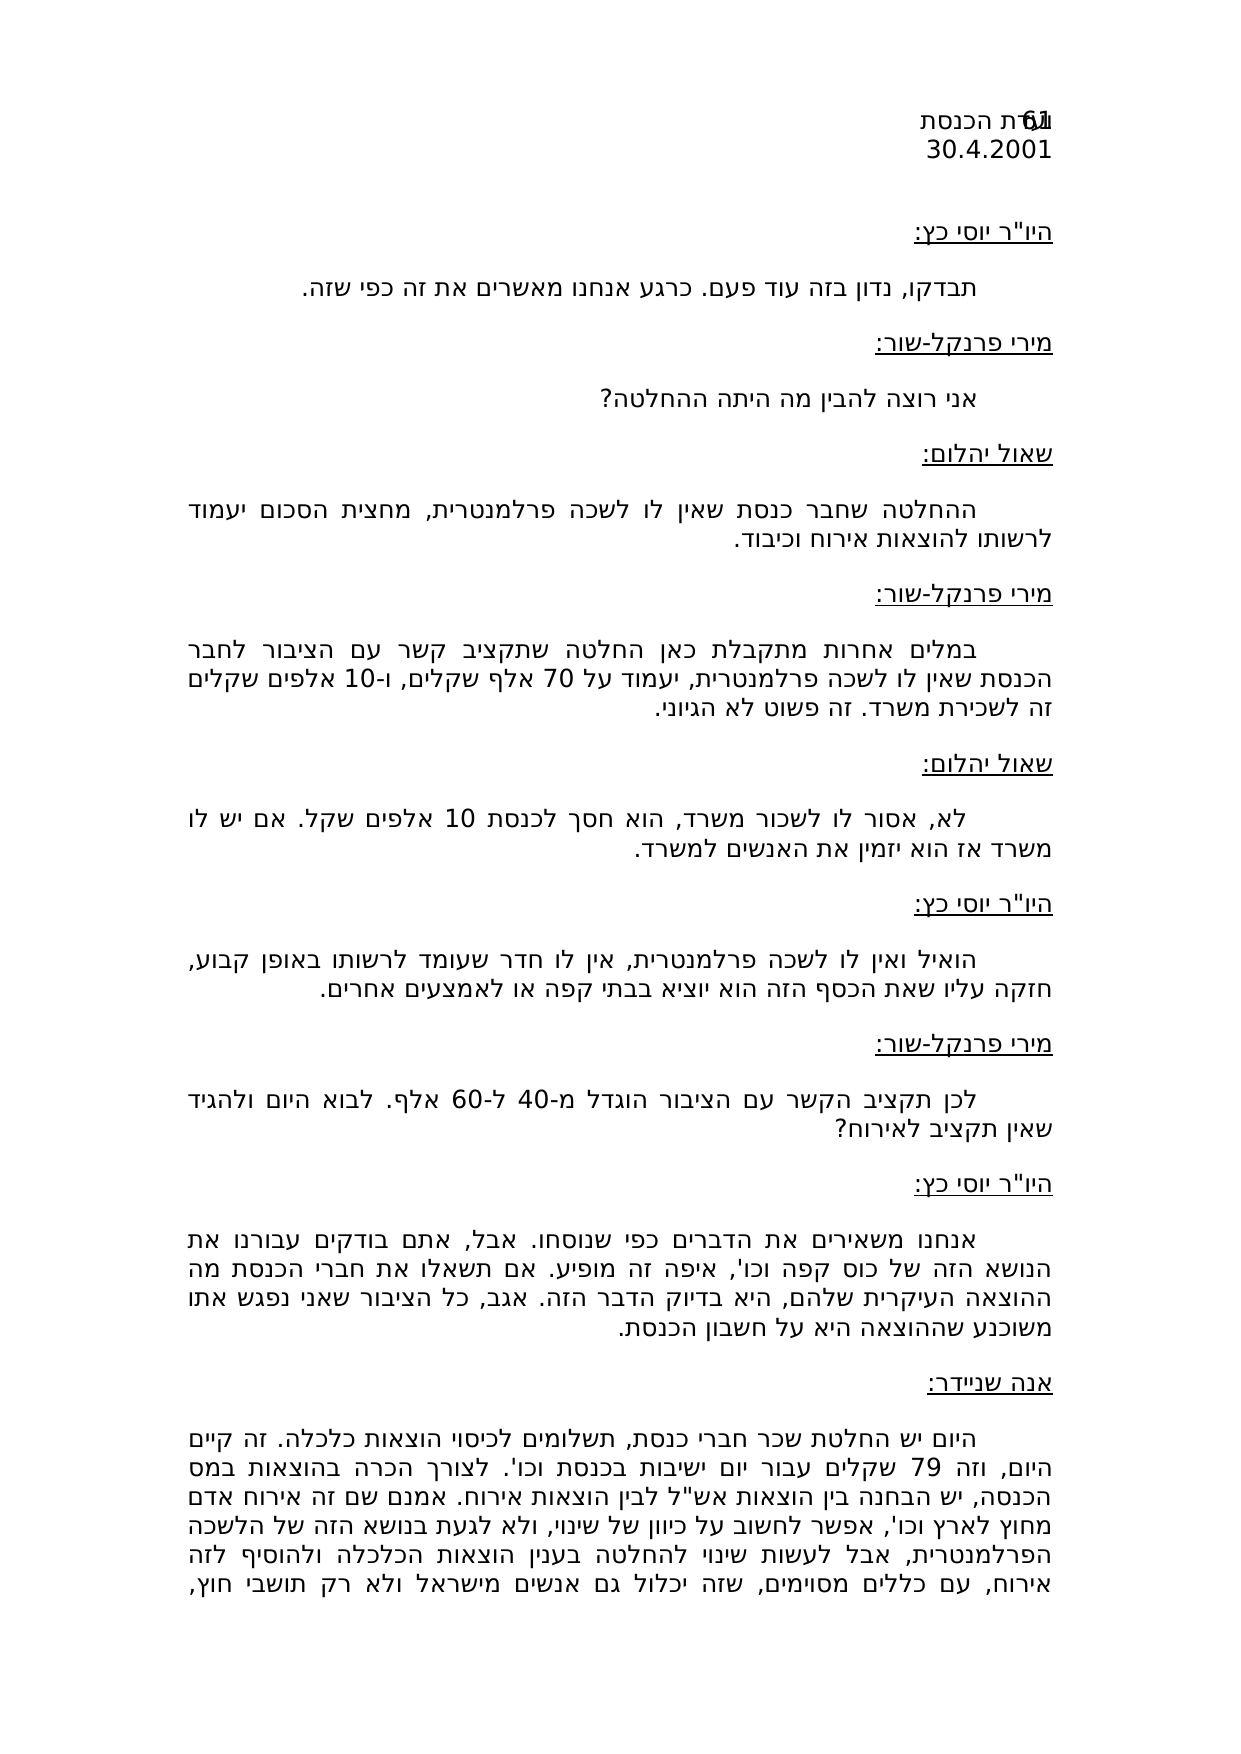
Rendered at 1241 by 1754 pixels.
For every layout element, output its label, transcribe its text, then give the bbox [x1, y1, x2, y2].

text הואיל ואין לו לשכה פרלמנטרית, אין לו חדר שעומד לרשותו באופן קבוע, חזקה עליו שאת הכסף הזה הוא יוציא בבתי קפה או לאמצעים אחרים. [187, 945, 1053, 1003]
text אני רוצה להבין מה היתה ההחלטה? [187, 384, 1053, 413]
text אנה שניידר: [187, 1368, 1053, 1397]
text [187, 1424, 1053, 1599]
text היו"ר יוסי כץ: [187, 217, 1053, 247]
text לכן תקציב הקשר עם הציבור הוגדל מ-40 ל-60 אלף. לבוא היום ולהגיד שאין תקציב לאירוח? [187, 1085, 1053, 1143]
text לא, אסור לו לשכור משרד, הוא חסך לכנסת 10 אלפים שקל. אם יש לו משרד אז הוא יזמין את האנשים למשרד. [187, 804, 1053, 863]
text היו"ר יוסי כץ: [187, 889, 1053, 918]
text שאול יהלום: [187, 749, 1053, 778]
text מירי פרנקל-שור: [187, 580, 1053, 609]
text מירי פרנקל-שור: [187, 1029, 1053, 1059]
text שאול יהלום: [187, 439, 1053, 469]
text ההחלטה שחבר כנסת שאין לו לשכה פרלמנטרית, מחצית הסכום יעמוד לרשותו להוצאות אירוח וכיבוד. [187, 495, 1053, 553]
text במלים אחרות מתקבלת כאן החלטה שתקציב קשר עם הציבור לחבר הכנסת שאין לו לשכה פרלמנטרית, יעמוד על 70 אלף שקלים, ו-10 אלפים שקלים זה לשכירת משרד. זה פשוט לא הגיוני. [187, 635, 1053, 723]
text תבדקו, נדון בזה עוד פעם. כרגע אנחנו מאשרים את זה כפי שזה. [187, 273, 1053, 302]
text מירי פרנקל-שור: [187, 328, 1053, 358]
text אנחנו משאירים את הדברים כפי שנוסחו. אבל, אתם בודקים עבורנו את הנושא הזה של כוס קפה וכו', איפה זה מופיע. אם תשאלו את חברי הכנסת מה ההוצאה העיקרית שלהם, היא בדיוק הדבר הזה. אגב, כל הציבור שאני נפגש אתו משוכנע שההוצאה היא על חשבון הכנסת. [187, 1225, 1053, 1342]
text היו"ר יוסי כץ: [187, 1170, 1053, 1199]
